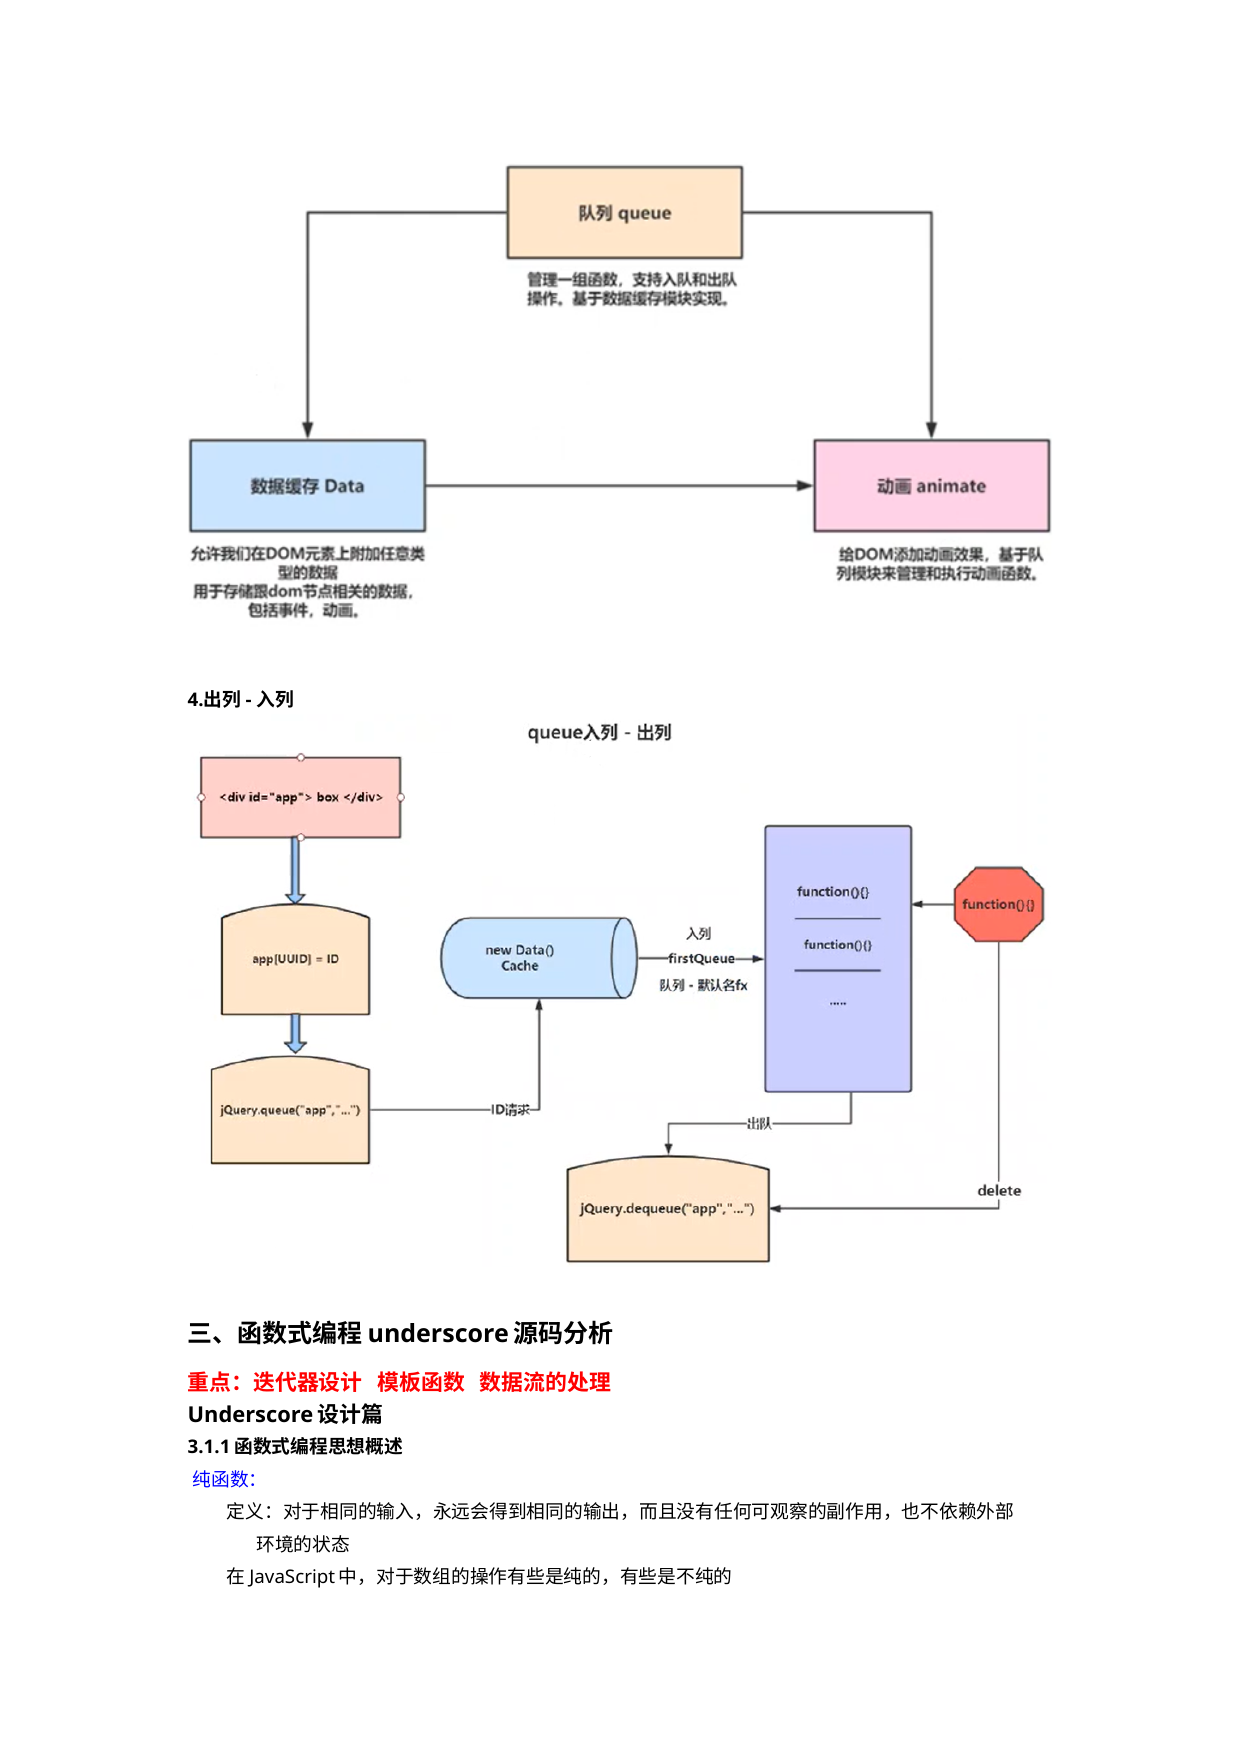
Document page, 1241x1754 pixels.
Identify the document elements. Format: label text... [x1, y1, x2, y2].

list 环境的状态 [187, 1527, 1053, 1559]
picture [187, 714, 1053, 1267]
list 4.出列 - 入列 [187, 682, 1053, 714]
list 3.1.1函数式编程思想概述 [187, 1429, 1053, 1462]
list 纯函数： [187, 1462, 1053, 1494]
list 函数式编程underscore源码分析 [187, 1299, 1053, 1364]
list Underscore设计篇 [187, 1397, 1053, 1429]
list 重点：迭代器设计 模板函数 数据流的处理 [187, 1364, 1053, 1397]
list 在JavaScript中，对于数组的操作有些是纯的，有些是不纯的 [187, 1559, 1053, 1592]
picture [187, 162, 1053, 627]
list 定义：对于相同的输入，永远会得到相同的输出，而且没有任何可观察的副作用，也不依赖外部 [187, 1494, 1053, 1527]
